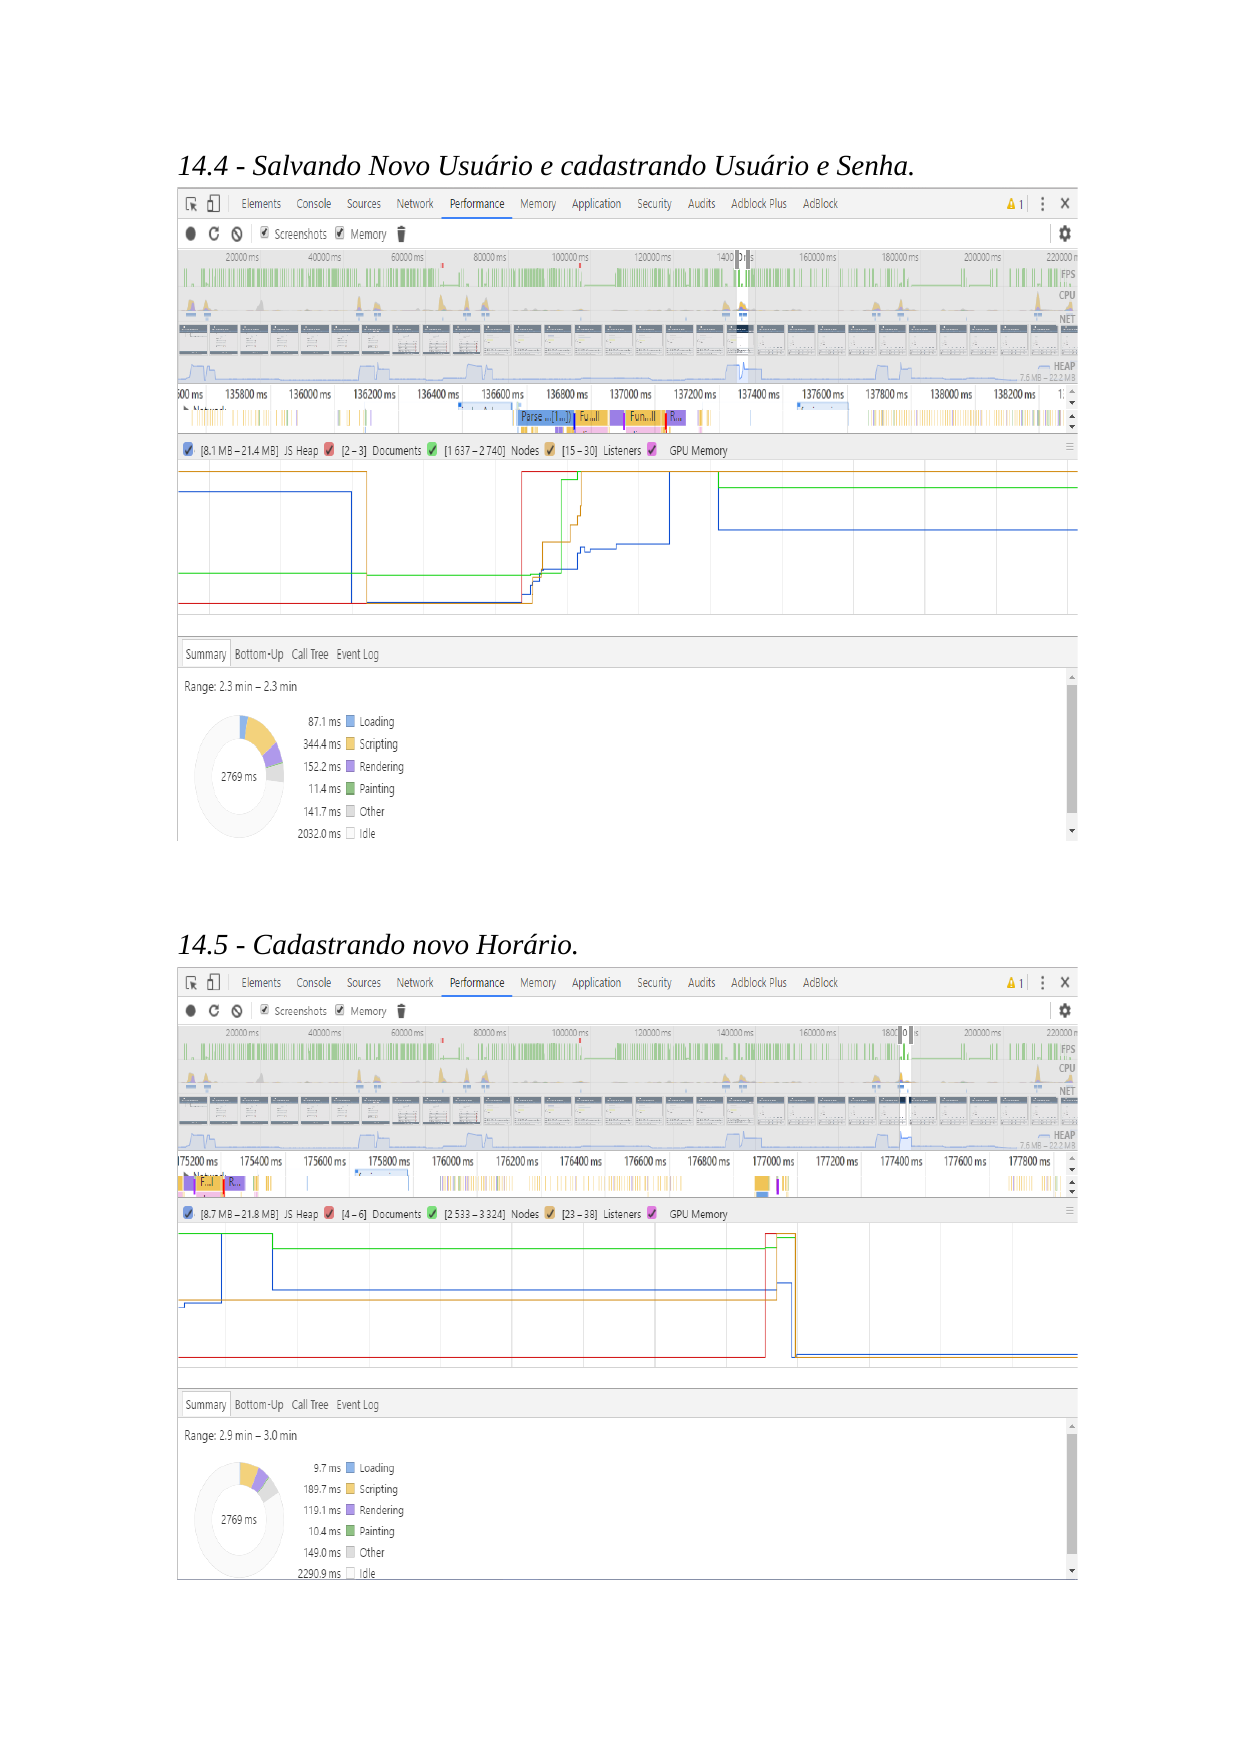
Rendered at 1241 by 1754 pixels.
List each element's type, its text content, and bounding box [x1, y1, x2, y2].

subtitle 14.5 - Cadastrando novo Horário. [177, 927, 1063, 961]
subtitle 14.4 - Salvando Novo Usuário e cadastrando Usuário e Senha. [177, 148, 1063, 181]
picture [177, 967, 1078, 1580]
picture [177, 187, 1078, 841]
